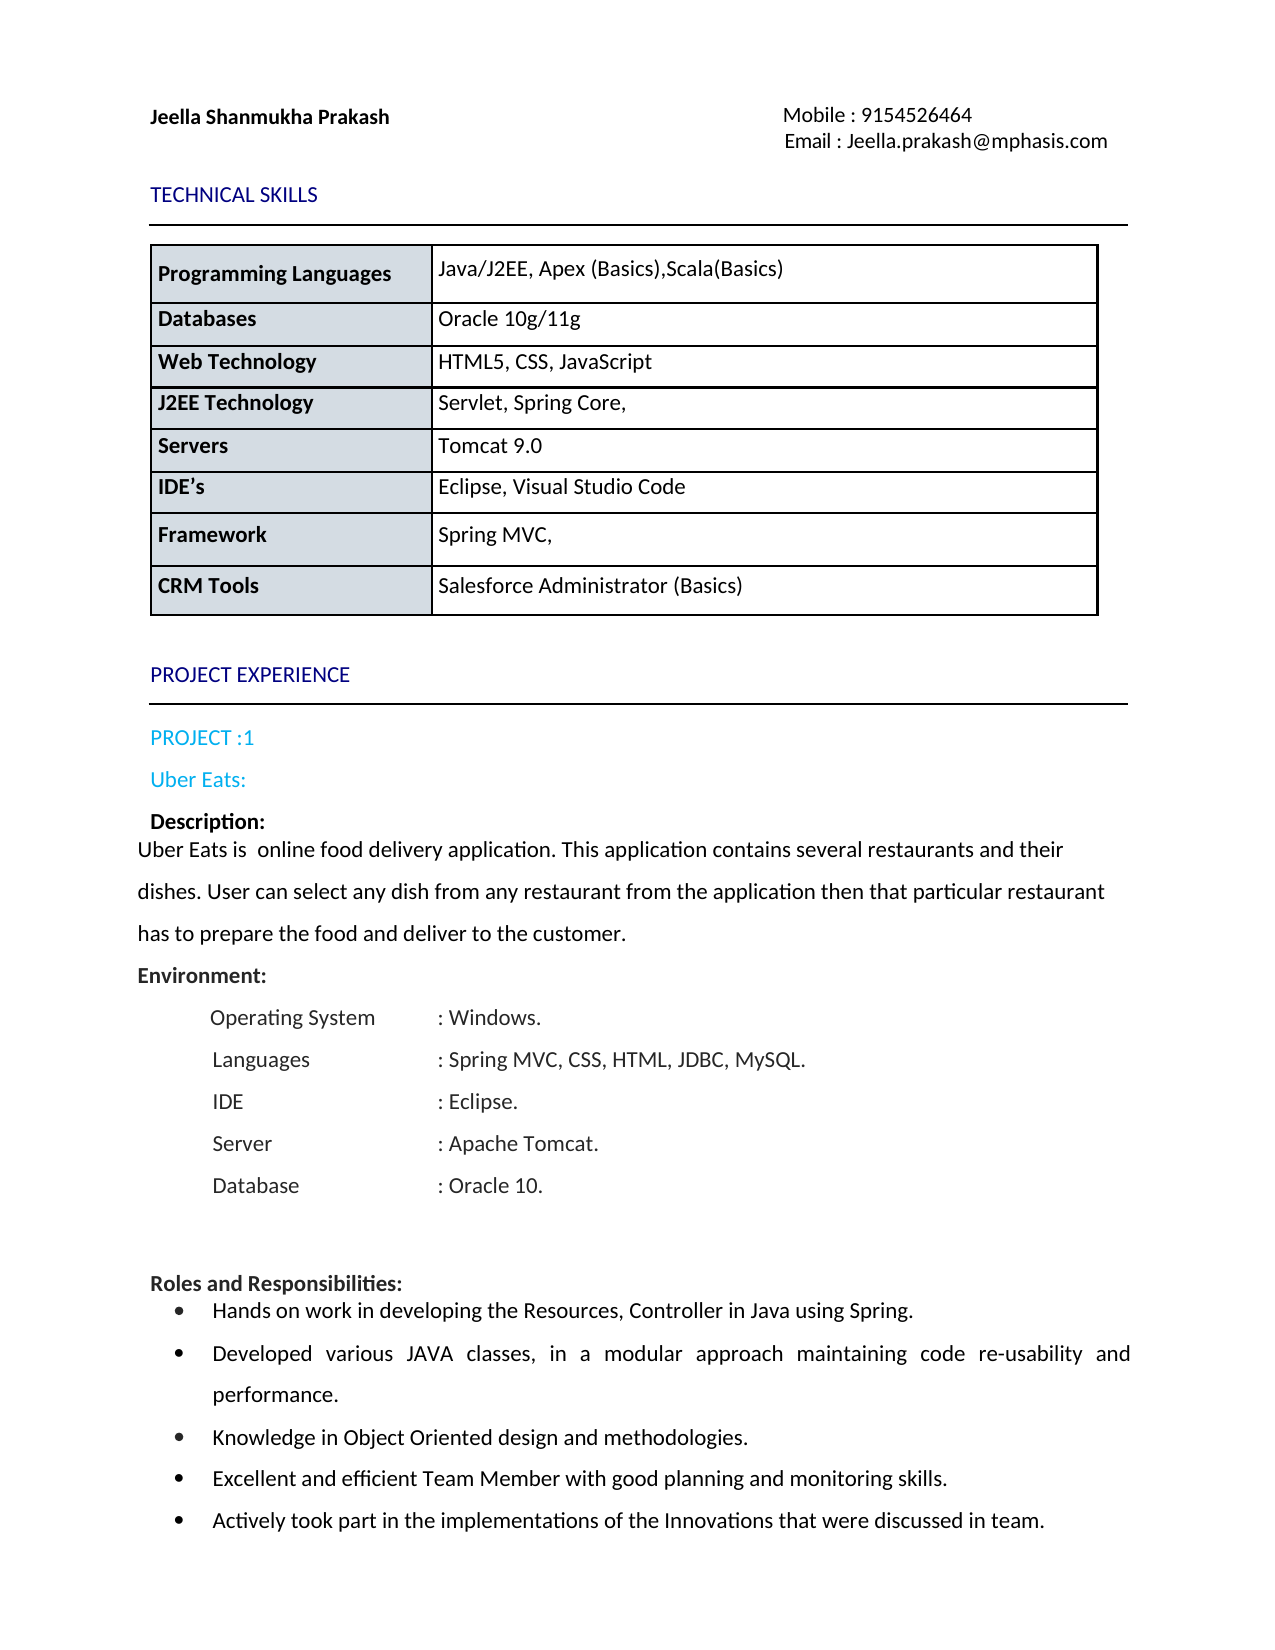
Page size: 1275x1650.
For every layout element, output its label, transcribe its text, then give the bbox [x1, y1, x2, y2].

table_cell Oracle 10g/11g [433, 304, 1096, 345]
table_cell J2EE Technology [152, 389, 431, 428]
table_cell Servlet, Spring Core, [433, 389, 1096, 428]
table_cell Servers [152, 430, 431, 471]
table_cell Tomcat 9.0 [433, 430, 1096, 471]
list Developed various JAVA classes, in a modular approach maintaining code re-usability and performance. [175, 1339, 1132, 1409]
list Knowledge in Object Oriented design and methodologies. [175, 1423, 1132, 1451]
text PROJECT EXPERIENCE [150, 660, 1142, 688]
text TECHNICAL SKILLS [150, 180, 1142, 208]
text IDE : Eclipse. [137, 1087, 1104, 1115]
list Excellent and efficient Team Member with good planning and monitoring skills. [175, 1464, 1132, 1493]
list Hands on work in developing the Resources, Controller in Java using Spring. [175, 1297, 1132, 1325]
text Languages : Spring MVC, CSS, HTML, JDBC, MySQL. [137, 1045, 1104, 1073]
table_header Programming Languages [152, 246, 431, 302]
text PROJECT :1 [150, 723, 1142, 752]
table_cell IDE’s [152, 473, 431, 512]
text Environment: [137, 961, 1142, 989]
table_cell Eclipse, Visual Studio Code [433, 473, 1096, 512]
text Operating System : Windows. [137, 1003, 1104, 1031]
list Actively took part in the implementations of the Innovations that were discussed in team. [175, 1507, 1132, 1534]
text Database : Oracle 10. [137, 1171, 1104, 1199]
table_header Java/J2EE, Apex (Basics),Scala(Basics) [433, 246, 1096, 302]
table_cell Databases [152, 304, 431, 345]
table_cell CRM Tools [152, 567, 431, 614]
table_cell HTML5, CSS, JavaScript [433, 347, 1096, 386]
table_cell Salesforce Administrator (Basics) [433, 567, 1096, 614]
table_cell Framework [152, 514, 431, 565]
table_cell Spring MVC, [433, 514, 1096, 565]
text Server : Apache Tomcat. [137, 1129, 1104, 1157]
text Uber Eats is online food delivery application. This application contains several restaurants and their dishes. User can select any dish from any restaurant from the application then that particular restaurant has to prepare the food and deliver to the customer. [137, 835, 1142, 947]
text Uber Eats: [150, 765, 1142, 793]
subtitle Roles and Responsibilities: [150, 1269, 1142, 1297]
table_cell Web Technology [152, 347, 431, 386]
subtitle Description: [150, 807, 1142, 835]
